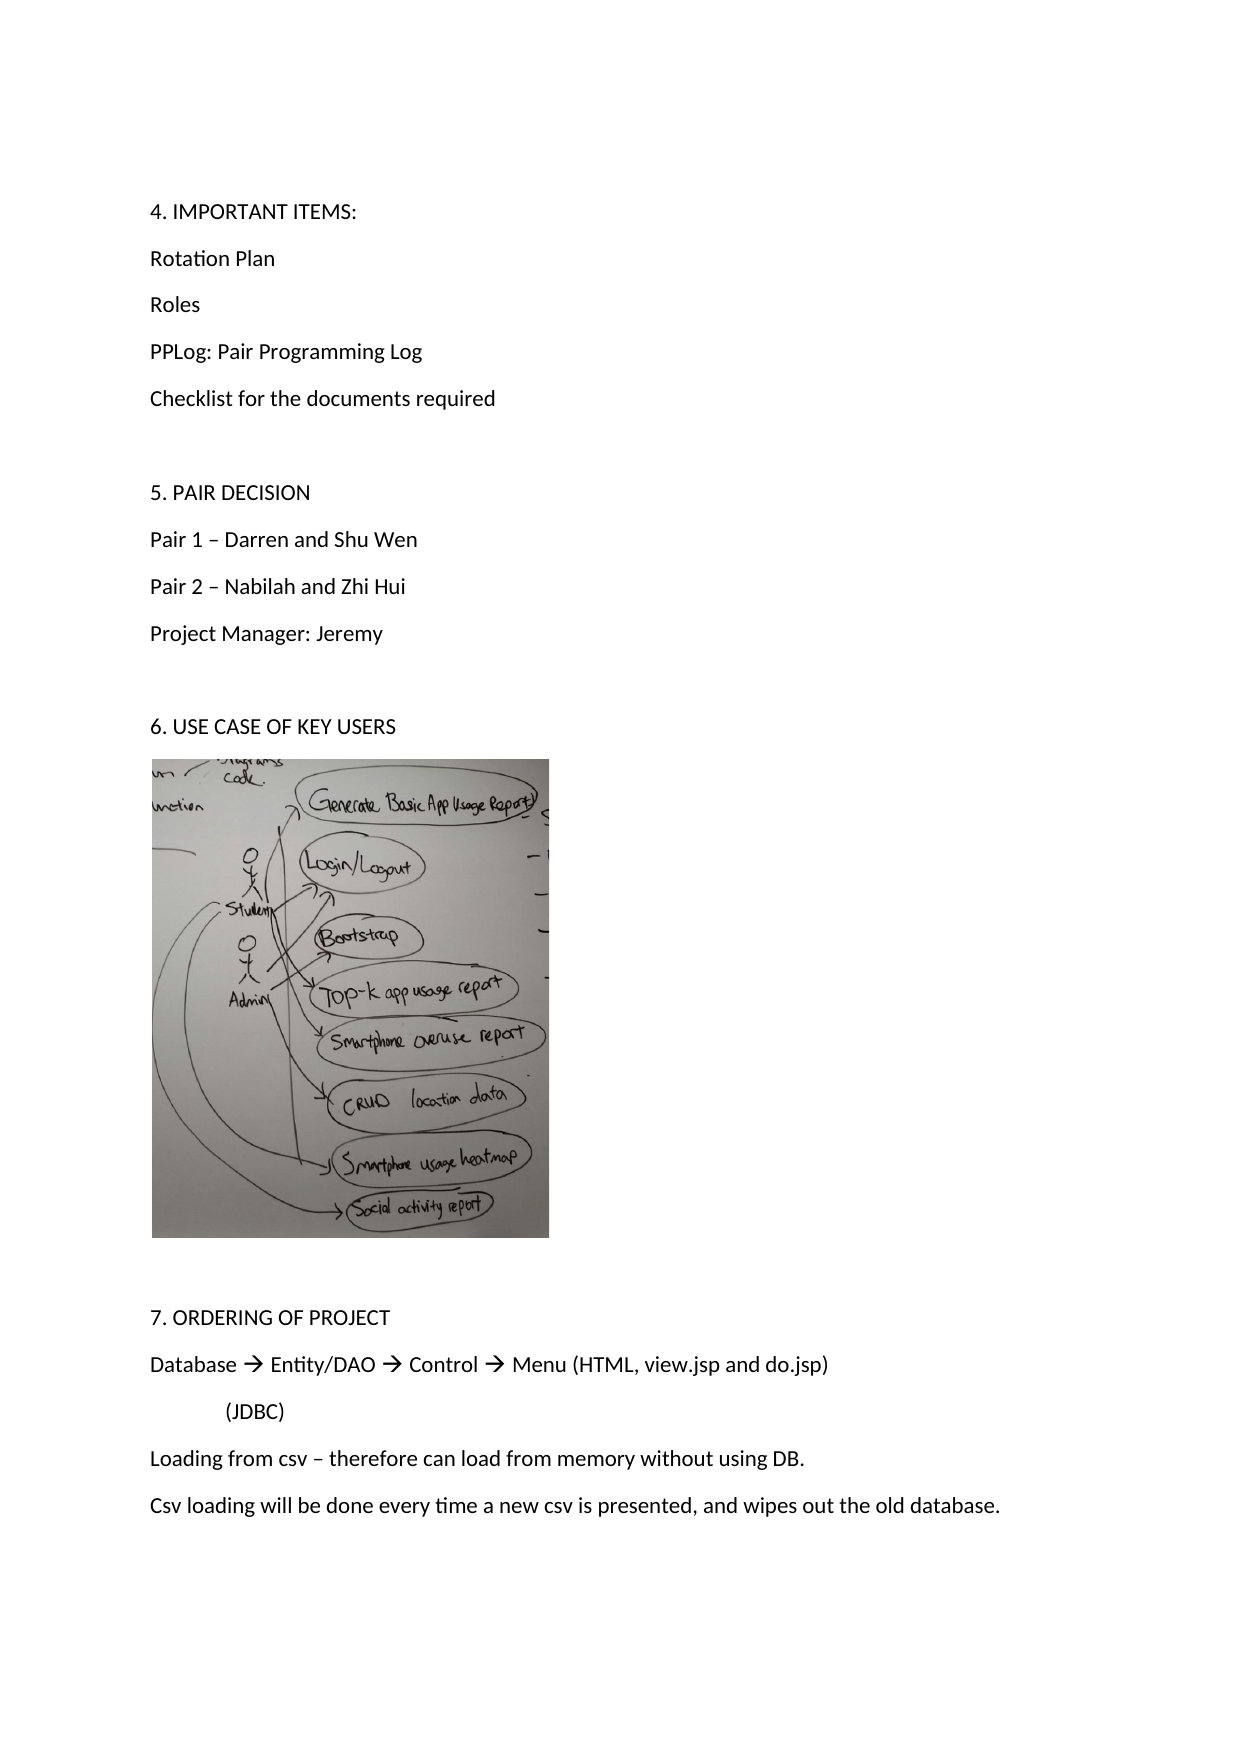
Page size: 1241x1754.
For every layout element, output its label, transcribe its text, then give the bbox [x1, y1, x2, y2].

text 7. ORDERING OF PROJECT [150, 1303, 1090, 1331]
text PPLog: Pair Programming Log [150, 337, 1090, 366]
text Roles [150, 291, 1090, 319]
text Pair 1 – Darren and Shu Wen [150, 525, 1090, 553]
text 6. USE CASE OF KEY USERS [150, 712, 1090, 741]
text Rotation Plan [150, 244, 1090, 272]
text Database Entity/DAO Control Menu (HTML, view.jsp and do.jsp) [150, 1350, 1090, 1378]
text Project Manager: Jeremy [150, 619, 1090, 647]
text Loading from csv – therefore can load from memory without using DB. [150, 1444, 1090, 1472]
text Csv loading will be done every time a new csv is presented, and wipes out the old database. [150, 1491, 1090, 1519]
picture [152, 759, 550, 1238]
text Pair 2 – Nabilah and Zhi Hui [150, 572, 1090, 600]
text (JDBC) [150, 1397, 1090, 1425]
text 4. IMPORTANT ITEMS: [150, 197, 1090, 225]
text Checklist for the documents required [150, 384, 1090, 412]
text 5. PAIR DECISION [150, 478, 1090, 506]
